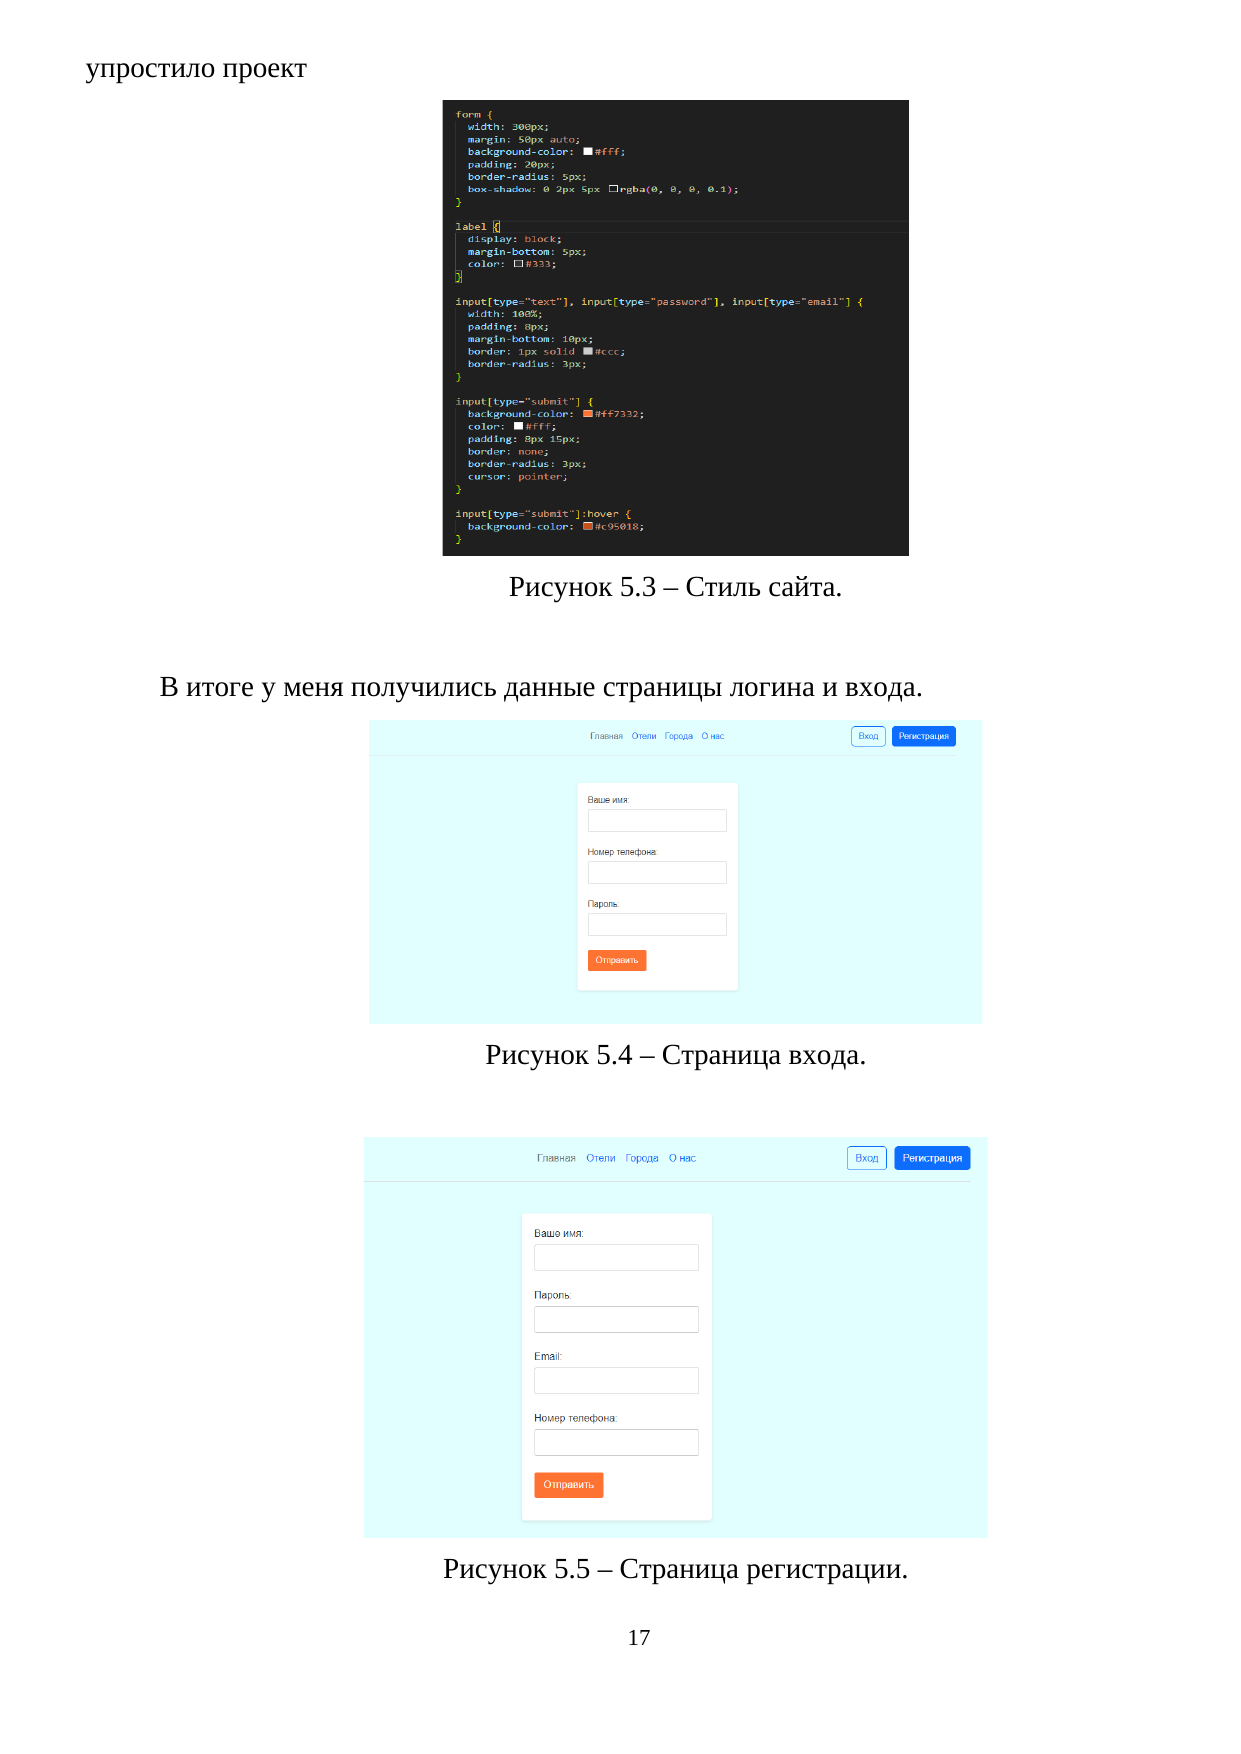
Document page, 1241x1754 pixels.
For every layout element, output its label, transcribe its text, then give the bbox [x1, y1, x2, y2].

picture [369, 720, 983, 1024]
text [85, 50, 1192, 83]
picture [363, 1137, 988, 1538]
text В итоге у меня получились данные страницы логина и входа. [85, 669, 1192, 703]
text Рисунок 5.4 – Страница входа. [85, 1037, 1192, 1071]
picture [442, 100, 909, 556]
text Рисунок 5.5 – Страница регистрации. [85, 1551, 1192, 1584]
text Рисунок 5.3 – Стиль сайта. [85, 569, 1192, 602]
